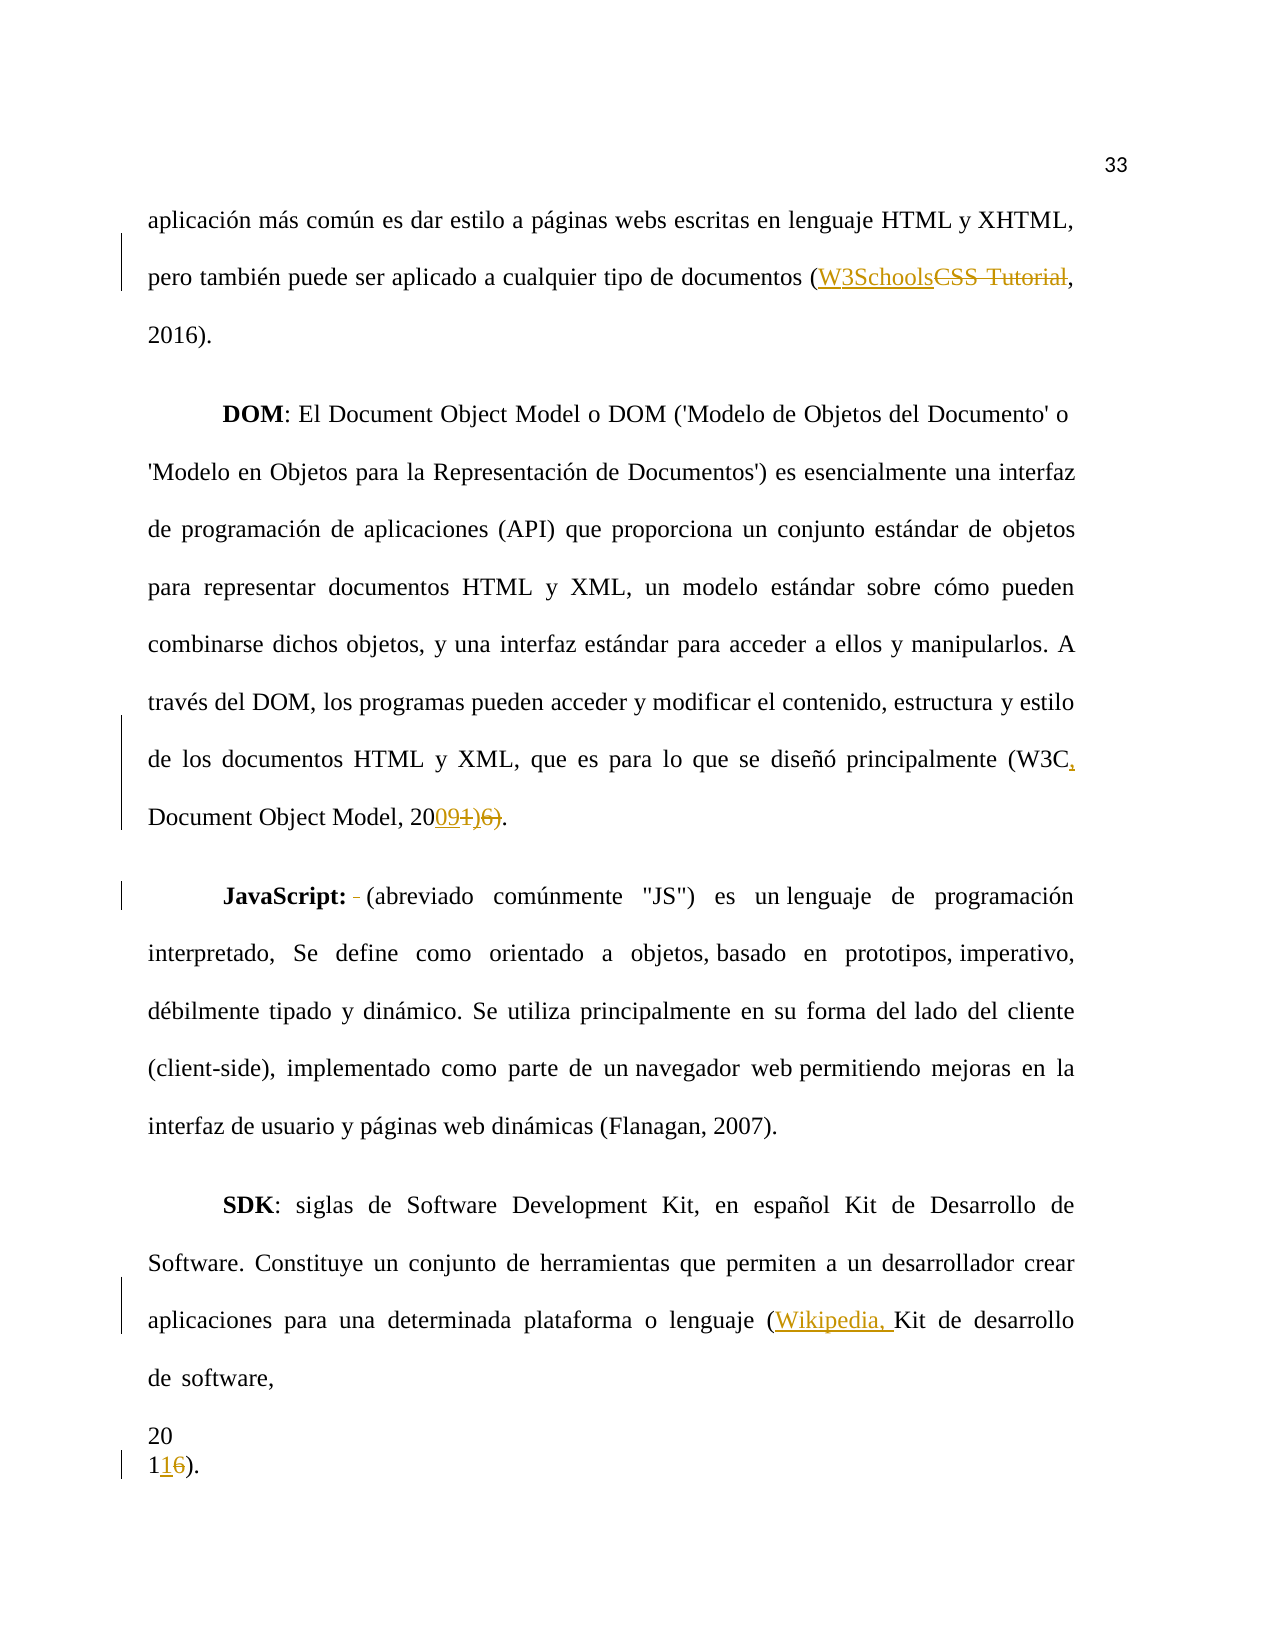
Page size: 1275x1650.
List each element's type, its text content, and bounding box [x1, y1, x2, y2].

text 201). [148, 1421, 218, 1479]
text 'Modelo en Objetos para la Representación de Documentos') es esencialmente una interfaz de programación de aplicaciones (API) que proporciona un conjunto estándar de objetos para representar documentos HTML y XML, un modelo estándar sobre cómo pueden combinarse dichos objetos, y una interfaz estándar para acceder a ellos y manipularlos. A través del DOM, los programas pueden acceder y modificar el contenido, estructura y estilo de los documentos HTML y XML, que es para lo que se diseñó principalmente (W3C Document Object Model, 20. [148, 457, 1075, 830]
text SDK: siglas de Software Development Kit, en español Kit de Desarrollo de Software. Constituye un conjunto de herramientas que permiten a un desarrollador crear aplicaciones para una determinada plataforma o lenguaje (Kit de desarrollo de software, [148, 1190, 1075, 1392]
text DOM: El Document Object Model o DOM ('Modelo de Objetos del Documento' o [222, 399, 1142, 428]
text JavaScript: (abreviado comúnmente "JS") es un lenguaje de programación interpretado, Se define como orientado a objetos, basado en prototipos, imperativo, débilmente tipado y dinámico. Se utiliza principalmente en su forma del lado del cliente (client-side), implementado como parte de un navegador web permitiendo mejoras en la interfaz de usuario y páginas web dinámicas (Flanagan, 2007). [148, 881, 1075, 1140]
text aplicación más común es dar estilo a páginas webs escritas en lenguaje HTML y XHTML, pero también puede ser aplicado a cualquier tipo de documentos (, 2016). [148, 205, 1074, 348]
